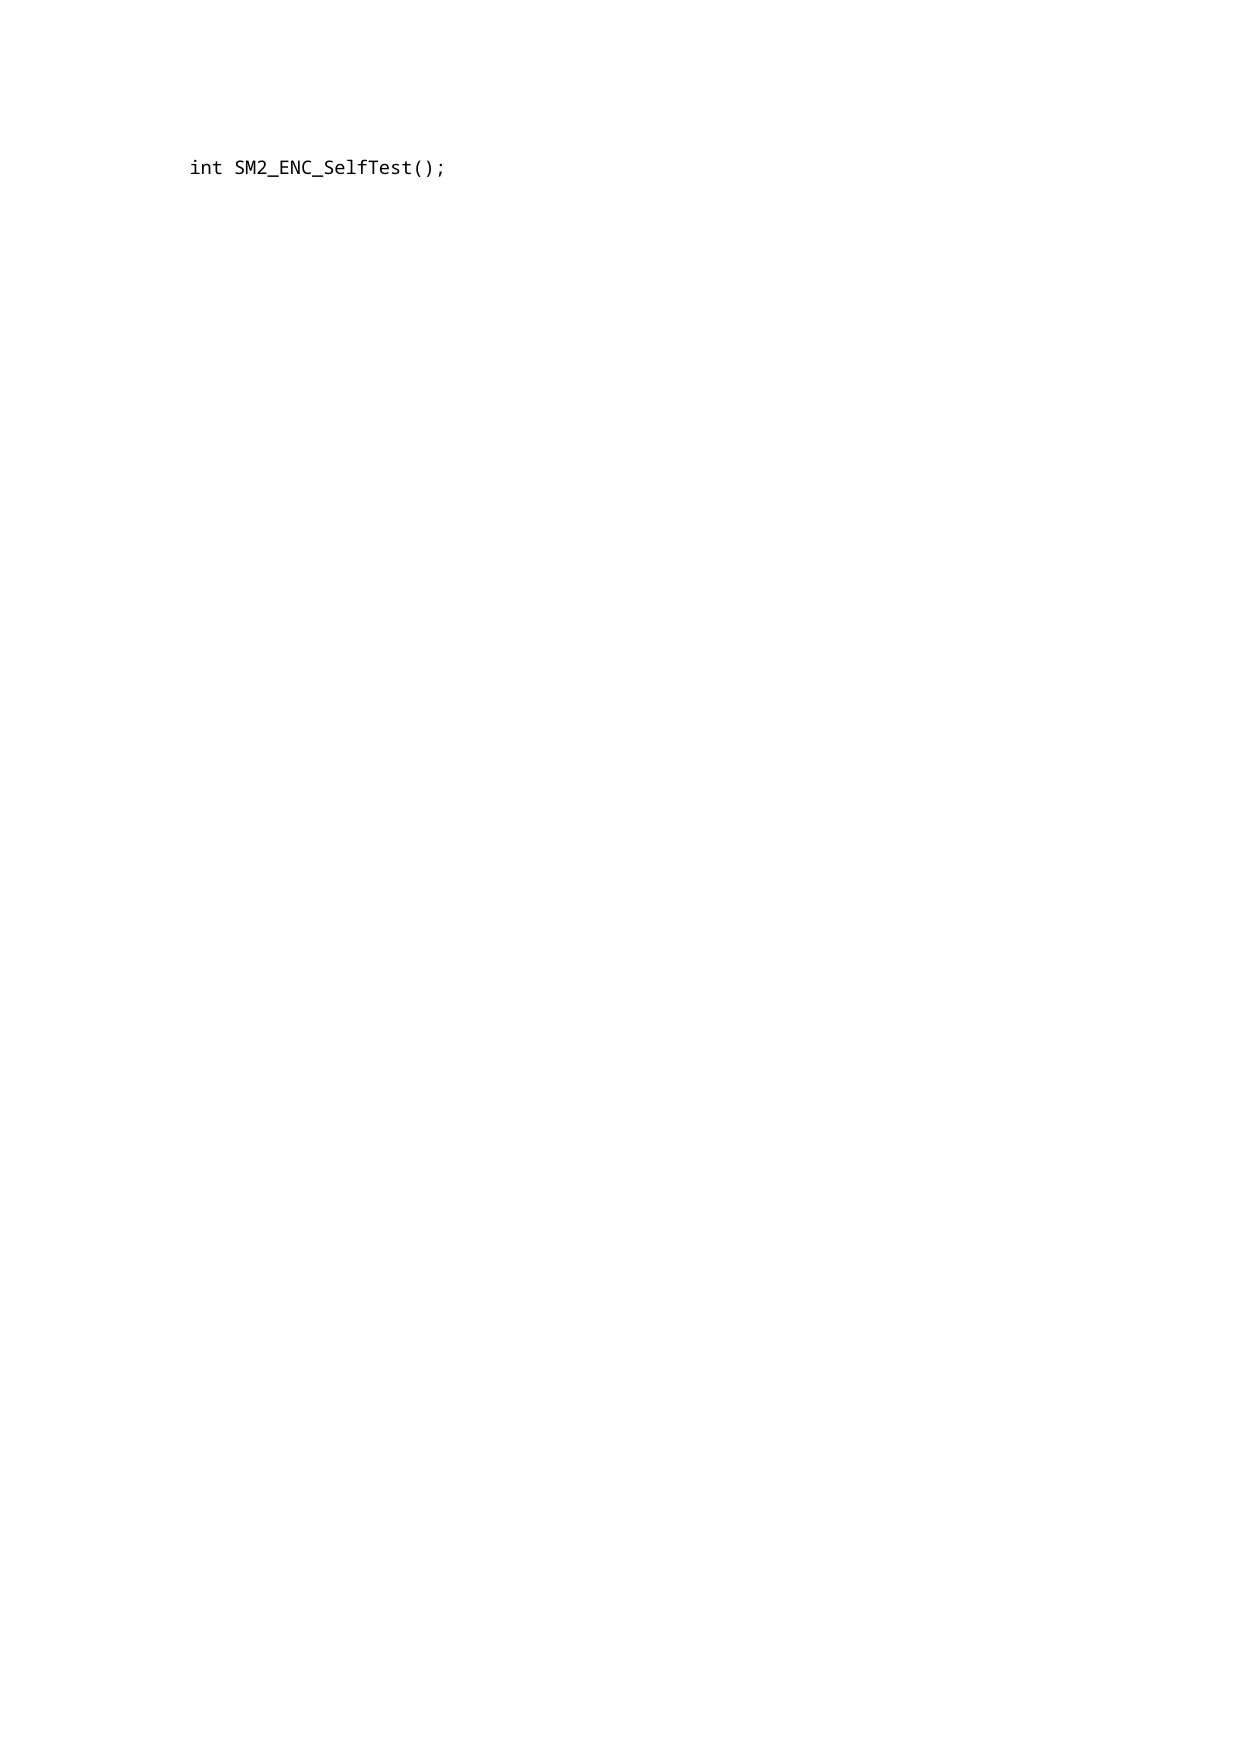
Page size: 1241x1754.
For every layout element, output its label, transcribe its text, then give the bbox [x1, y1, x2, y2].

text int SM2_ENC_SelfTest(); [189, 157, 1054, 179]
